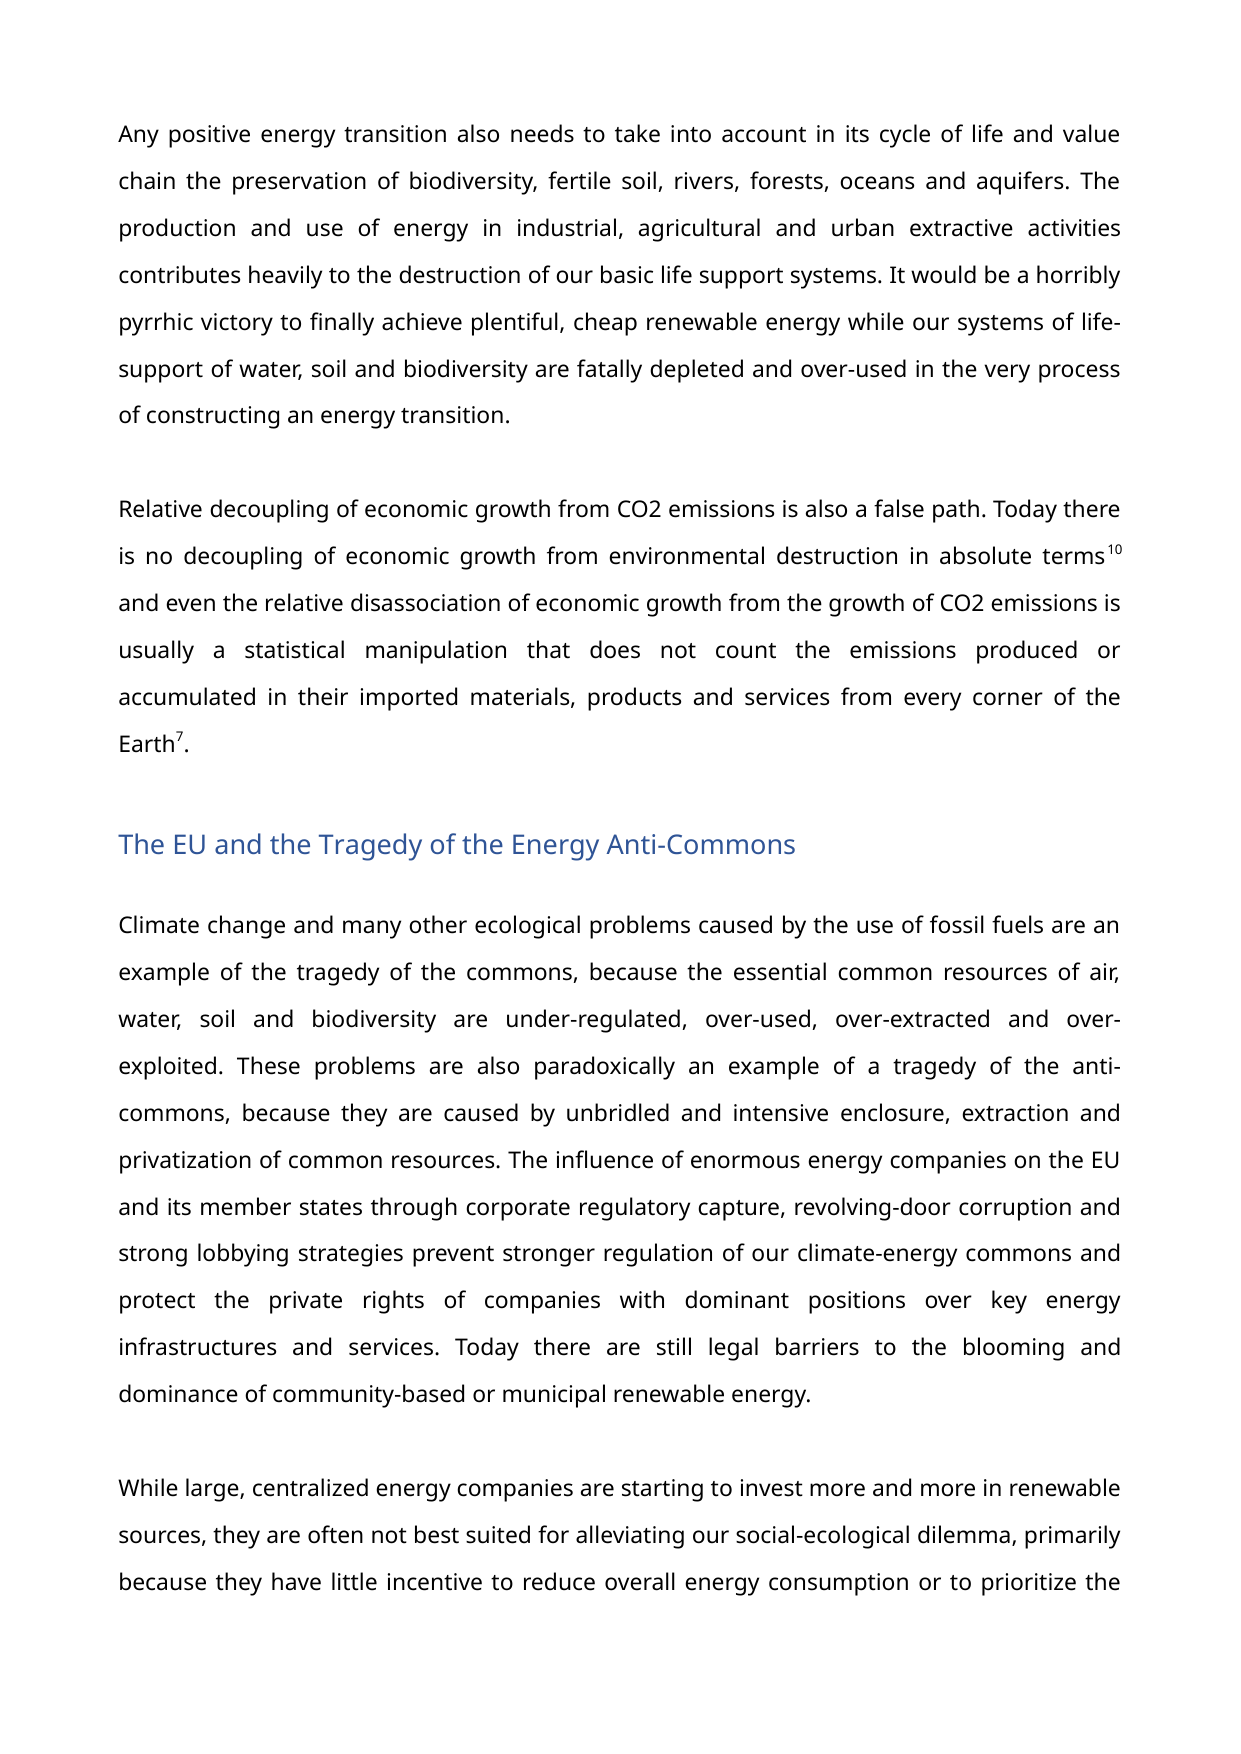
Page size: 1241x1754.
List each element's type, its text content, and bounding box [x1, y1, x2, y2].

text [118, 1472, 1122, 1597]
text Any positive energy transition also needs to take into account in its cycle of life and value chain the preservation of biodiversity, fertile soil, rivers, forests, oceans and aquifers. The production and use of energy in industrial, agricultural and urban extractive activities contributes heavily to the destruction of our basic life support systems. It would be a horribly pyrrhic victory to finally achieve plentiful, cheap renewable energy while our systems of life-support of water, soil and biodiversity are fatally depleted and over-used in the very process of constructing an energy transition. [118, 118, 1122, 431]
subtitle The EU and the Tragedy of the Energy Anti-Commons [118, 825, 1122, 862]
text Relative decoupling of economic growth from CO2 emissions is also a false path. Today there is no decoupling of economic growth from environmental destruction in absolute terms10 and even the relative disassociation of economic growth from the growth of CO2 emissions is usually a statistical manipulation that does not count the emissions produced or accumulated in their imported materials, products and services from every corner of the Earth7. [118, 493, 1122, 759]
text Climate change and many other ecological problems caused by the use of fossil fuels are an example of the tragedy of the commons, because the essential common resources of air, water, soil and biodiversity are under-regulated, over-used, over-extracted and over-exploited. These problems are also paradoxically an example of a tragedy of the anti-commons, because they are caused by unbridled and intensive enclosure, extraction and privatization of common resources. The influence of enormous energy companies on the EU and its member states through corporate regulatory capture, revolving-door corruption and strong lobbying strategies prevent stronger regulation of our climate-energy commons and protect the private rights of companies with dominant positions over key energy infrastructures and services. Today there are still legal barriers to the blooming and dominance of community-based or municipal renewable energy. [118, 909, 1122, 1409]
